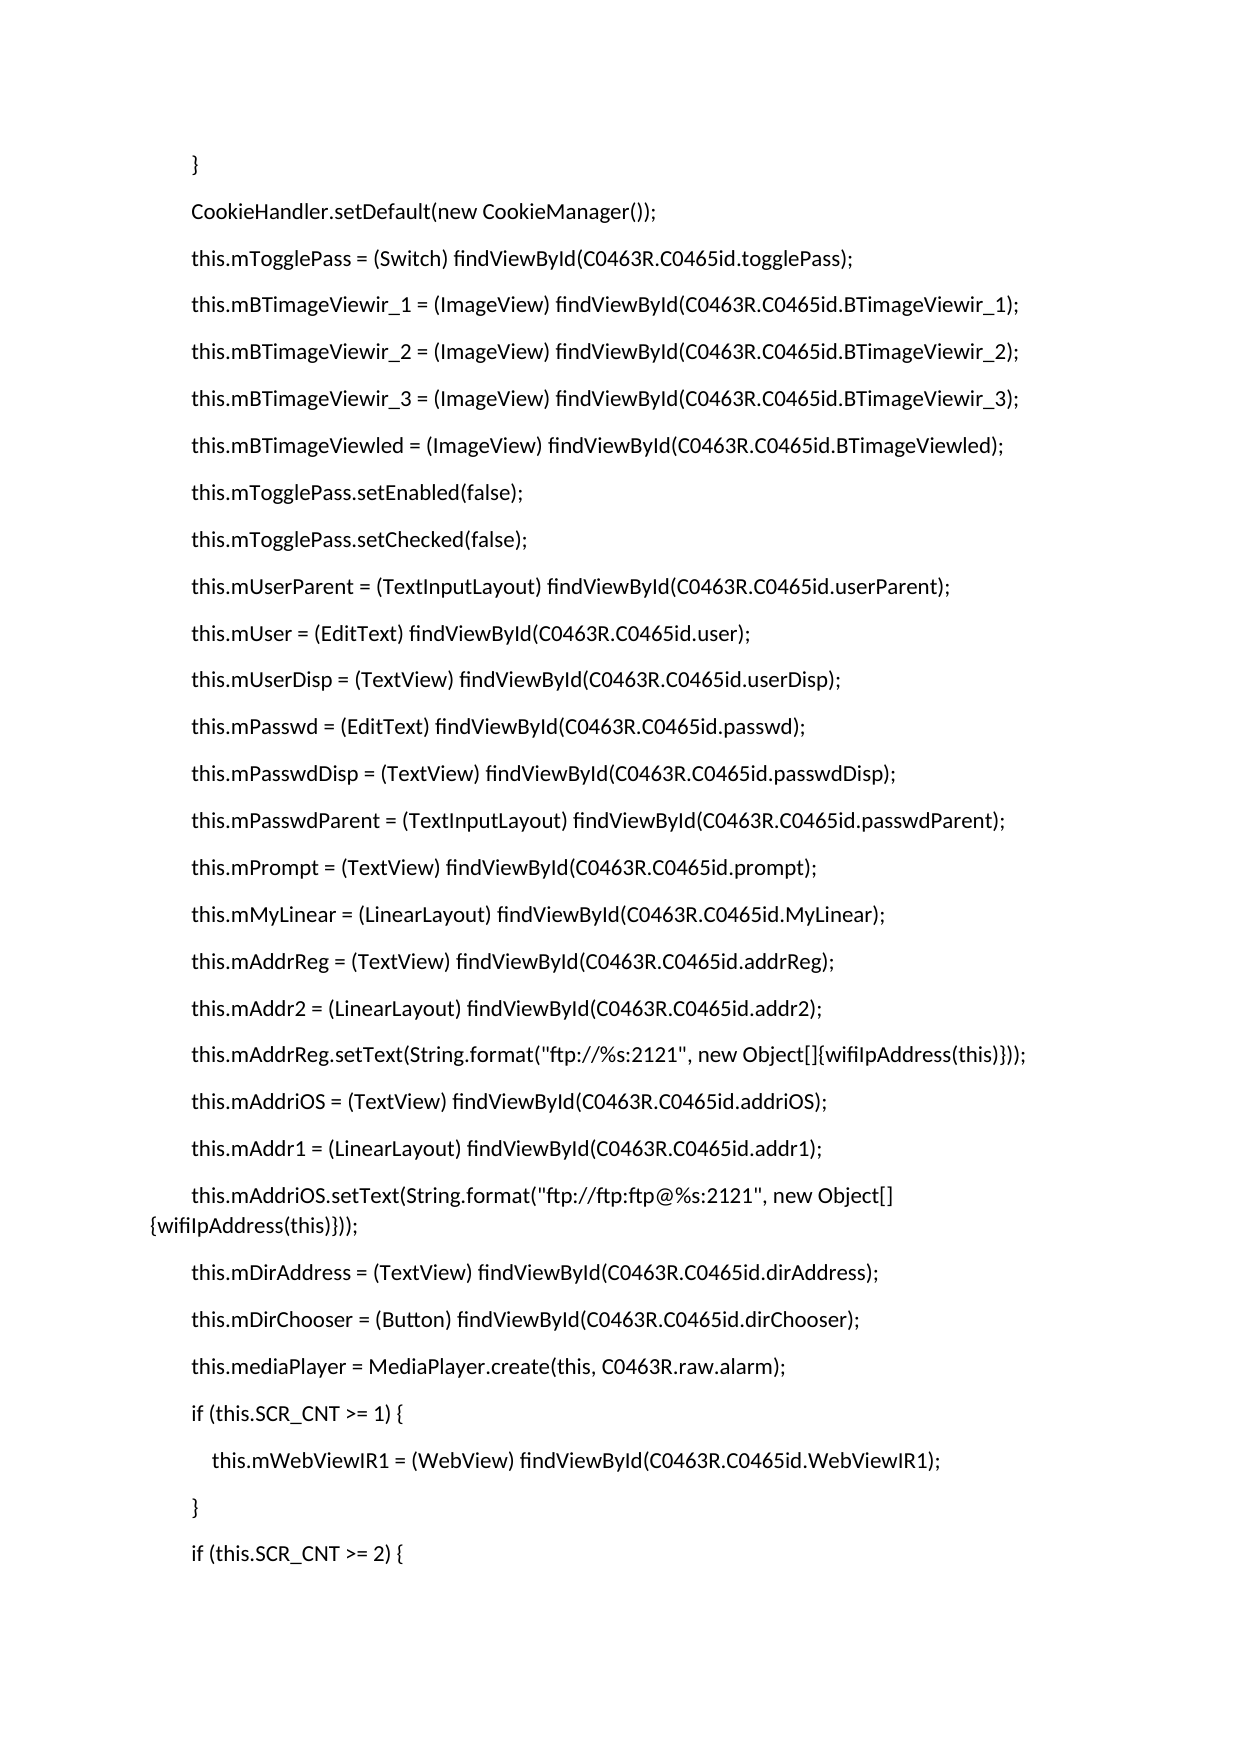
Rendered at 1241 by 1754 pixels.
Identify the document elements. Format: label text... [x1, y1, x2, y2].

text this.mBTimageViewir_2 = (ImageView) findViewById(C0463R.C0465id.BTimageViewir_2); [150, 337, 1090, 366]
text this.mPasswdDisp = (TextView) findViewById(C0463R.C0465id.passwdDisp); [150, 759, 1090, 787]
text this.mAddriOS.setText(String.format("ftp://ftp:ftp@%s:2121", new Object[]{wifiIpAddress(this)})); [150, 1181, 1090, 1239]
text this.mTogglePass.setEnabled(false); [150, 478, 1090, 506]
text this.mDirChooser = (Button) findViewById(C0463R.C0465id.dirChooser); [150, 1305, 1090, 1333]
text this.mAddrReg = (TextView) findViewById(C0463R.C0465id.addrReg); [150, 947, 1090, 975]
text this.mPrompt = (TextView) findViewById(C0463R.C0465id.prompt); [150, 853, 1090, 881]
text if (this.SCR_CNT >= 2) { [150, 1539, 1090, 1568]
text this.mUserDisp = (TextView) findViewById(C0463R.C0465id.userDisp); [150, 666, 1090, 694]
text this.mMyLinear = (LinearLayout) findViewById(C0463R.C0465id.MyLinear); [150, 900, 1090, 928]
text } [150, 150, 1090, 178]
text this.mAddr1 = (LinearLayout) findViewById(C0463R.C0465id.addr1); [150, 1134, 1090, 1162]
text this.mBTimageViewir_1 = (ImageView) findViewById(C0463R.C0465id.BTimageViewir_1); [150, 291, 1090, 319]
text this.mAddrReg.setText(String.format("ftp://%s:2121", new Object[]{wifiIpAddress(this)})); [150, 1041, 1090, 1069]
text this.mAddriOS = (TextView) findViewById(C0463R.C0465id.addriOS); [150, 1087, 1090, 1116]
text this.mPasswd = (EditText) findViewById(C0463R.C0465id.passwd); [150, 712, 1090, 741]
text this.mUser = (EditText) findViewById(C0463R.C0465id.user); [150, 619, 1090, 647]
text this.mDirAddress = (TextView) findViewById(C0463R.C0465id.dirAddress); [150, 1258, 1090, 1286]
text this.mBTimageViewir_3 = (ImageView) findViewById(C0463R.C0465id.BTimageViewir_3); [150, 384, 1090, 412]
text this.mAddr2 = (LinearLayout) findViewById(C0463R.C0465id.addr2); [150, 994, 1090, 1022]
text this.mPasswdParent = (TextInputLayout) findViewById(C0463R.C0465id.passwdParent); [150, 806, 1090, 834]
text } [150, 1493, 1090, 1521]
text this.mUserParent = (TextInputLayout) findViewById(C0463R.C0465id.userParent); [150, 572, 1090, 600]
text if (this.SCR_CNT >= 1) { [150, 1399, 1090, 1427]
text this.mTogglePass = (Switch) findViewById(C0463R.C0465id.togglePass); [150, 244, 1090, 272]
text this.mediaPlayer = MediaPlayer.create(this, C0463R.raw.alarm); [150, 1352, 1090, 1380]
text this.mBTimageViewled = (ImageView) findViewById(C0463R.C0465id.BTimageViewled); [150, 431, 1090, 459]
text CookieHandler.setDefault(new CookieManager()); [150, 197, 1090, 225]
text this.mWebViewIR1 = (WebView) findViewById(C0463R.C0465id.WebViewIR1); [150, 1446, 1090, 1474]
text this.mTogglePass.setChecked(false); [150, 525, 1090, 553]
